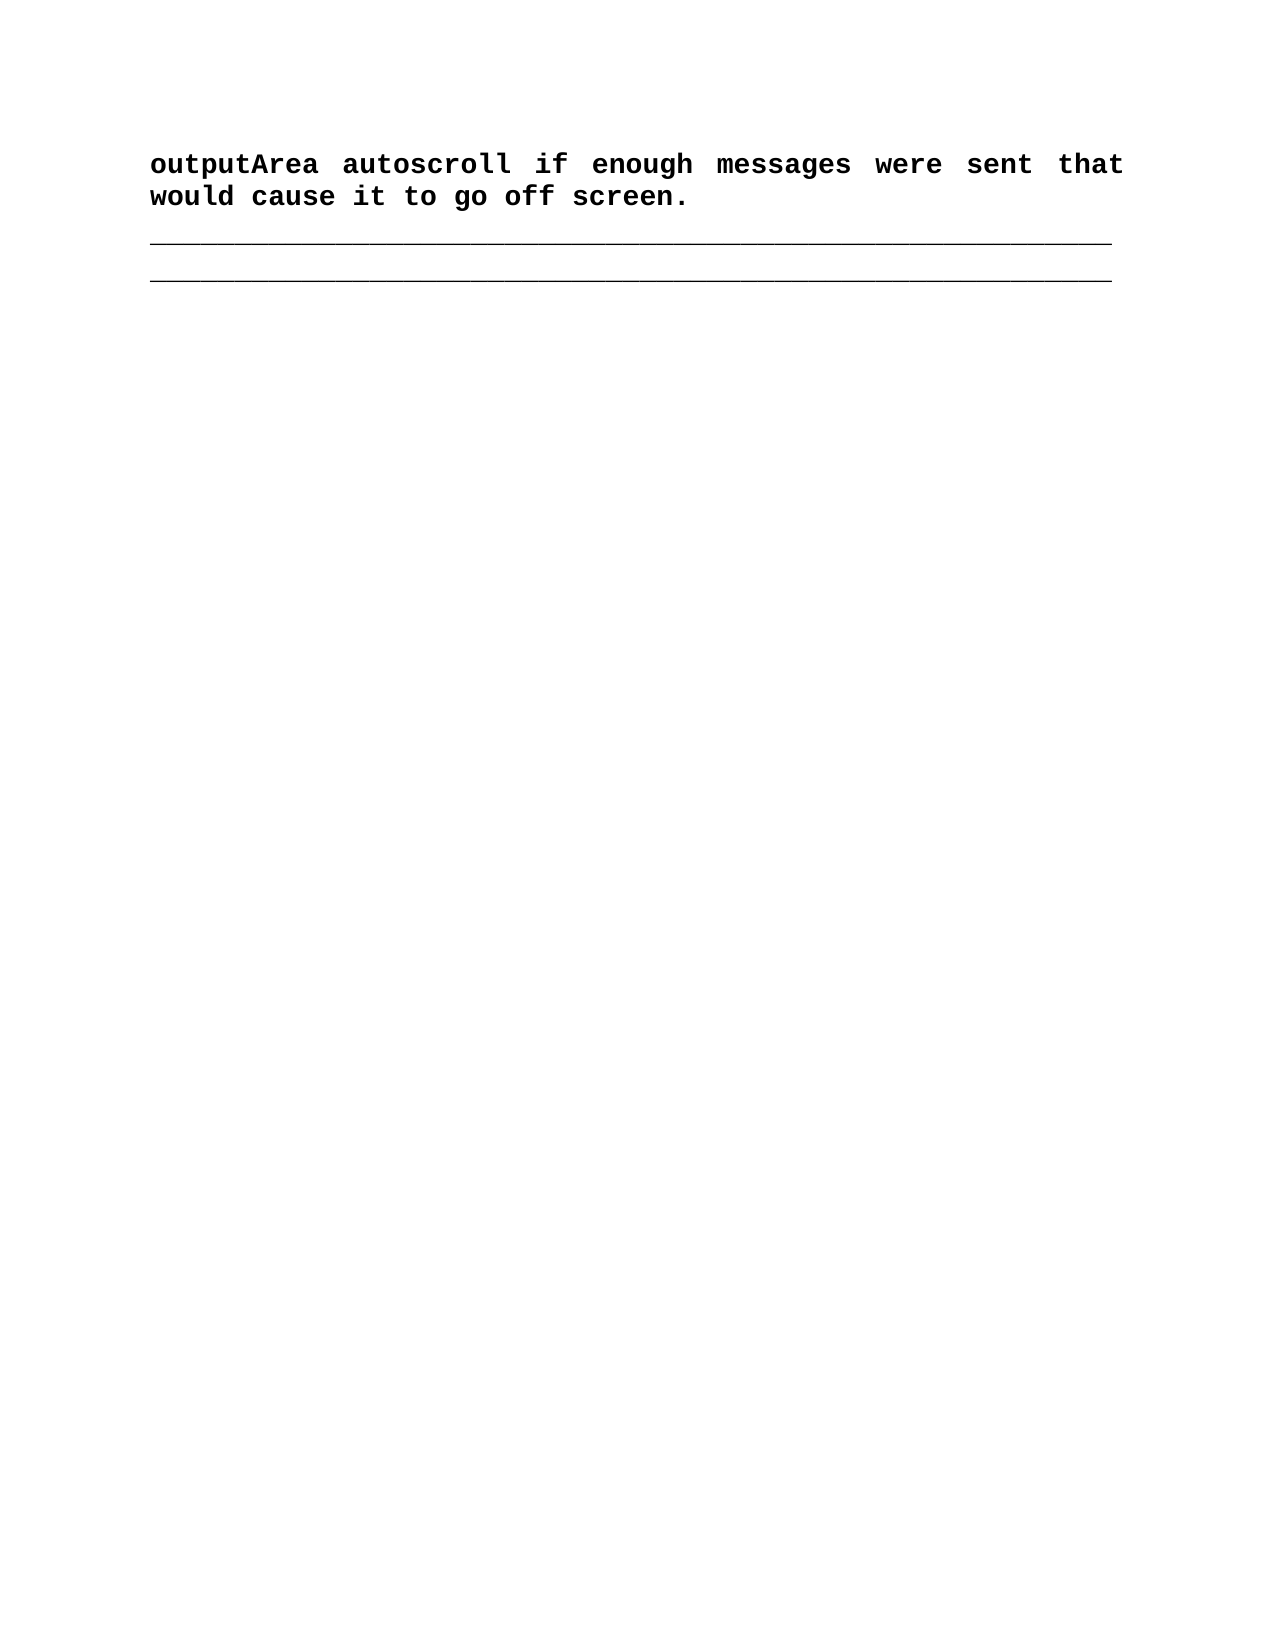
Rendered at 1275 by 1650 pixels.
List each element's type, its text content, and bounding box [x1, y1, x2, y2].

text _________________________________________________________ [150, 219, 1125, 251]
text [150, 150, 1125, 214]
text _________________________________________________________ [150, 256, 1125, 288]
